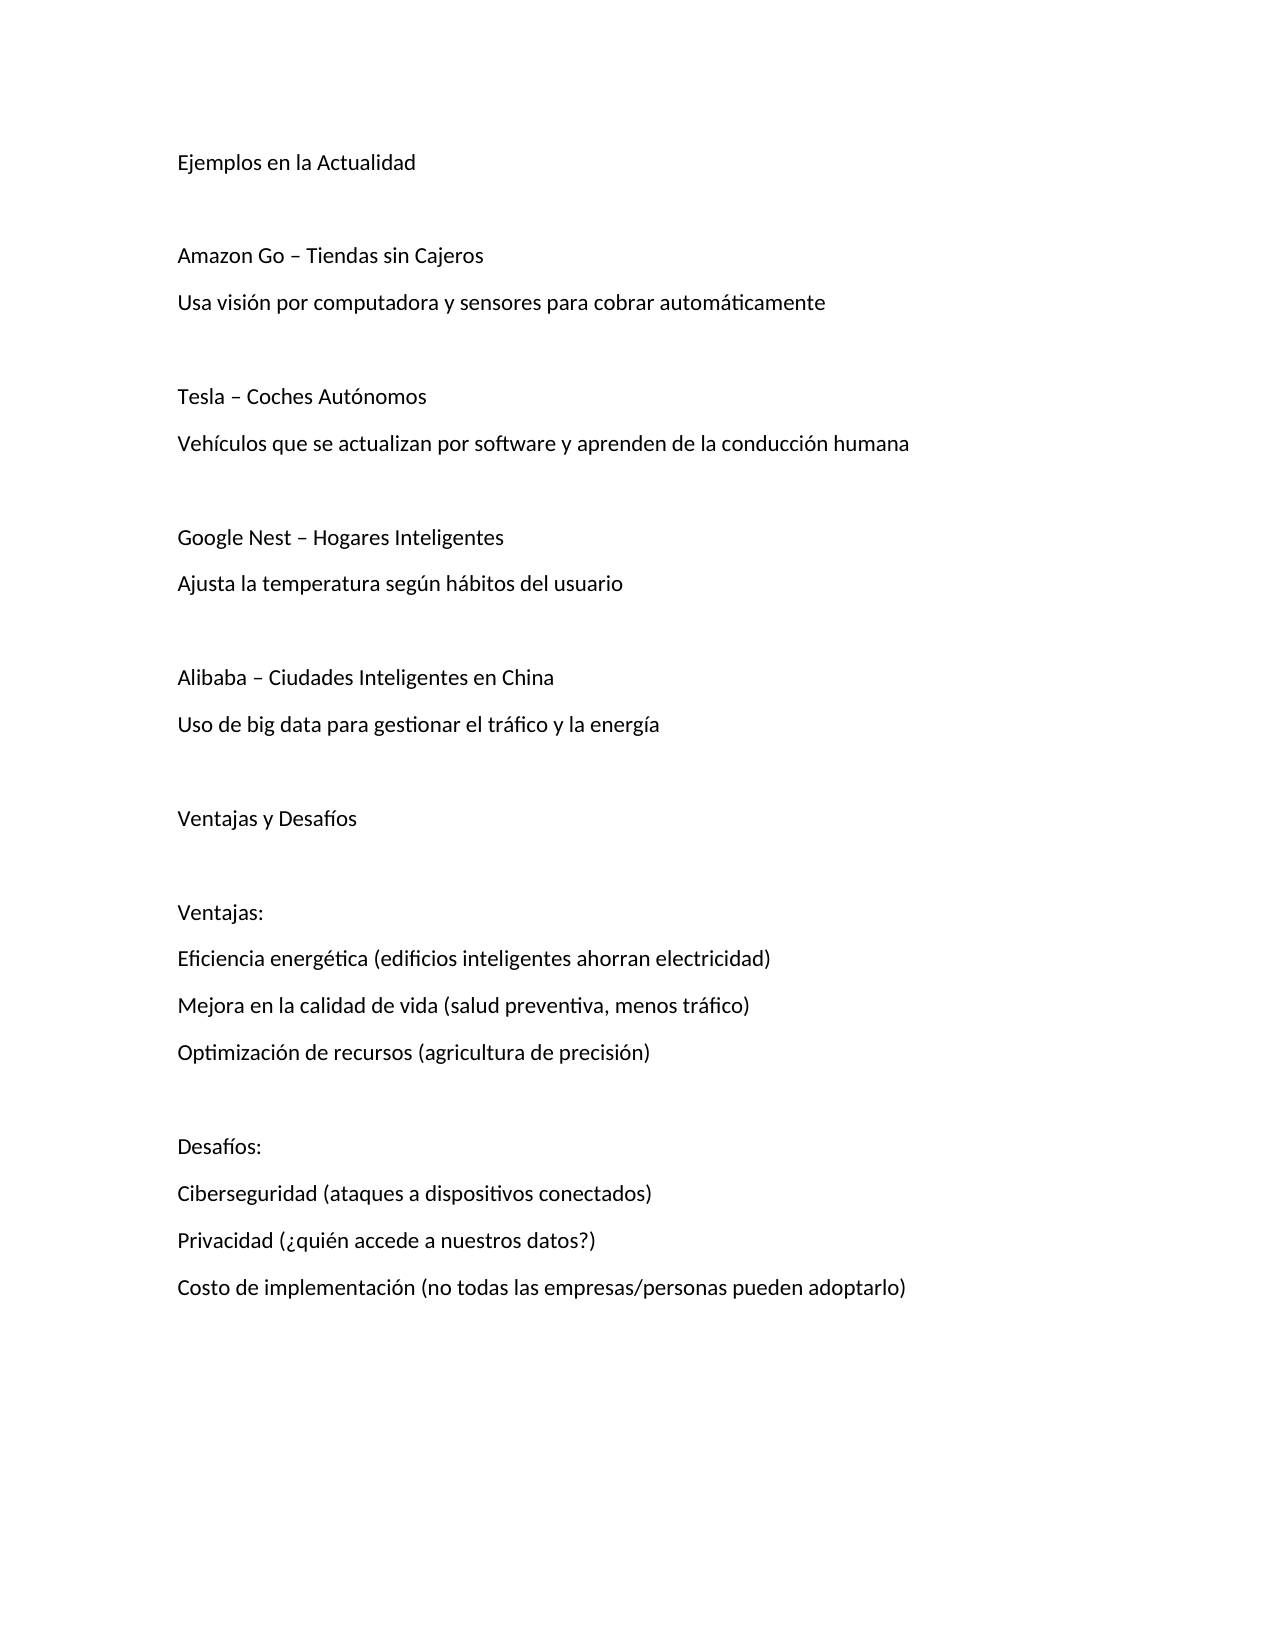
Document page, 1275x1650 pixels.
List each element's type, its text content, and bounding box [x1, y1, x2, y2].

text Usa visión por computadora y sensores para cobrar automáticamente [177, 288, 1098, 316]
text Alibaba – Ciudades Inteligentes en China [177, 663, 1098, 691]
text Tesla – Coches Autónomos [177, 382, 1098, 410]
text Uso de big data para gestionar el tráfico y la energía [177, 710, 1098, 738]
text Eficiencia energética (edificios inteligentes ahorran electricidad) [177, 944, 1098, 972]
text Ajusta la temperatura según hábitos del usuario [177, 569, 1098, 597]
text Optimización de recursos (agricultura de precisión) [177, 1038, 1098, 1066]
text Costo de implementación (no todas las empresas/personas pueden adoptarlo) [177, 1273, 1098, 1301]
text Ciberseguridad (ataques a dispositivos conectados) [177, 1179, 1098, 1207]
text Privacidad (¿quién accede a nuestros datos?) [177, 1226, 1098, 1254]
text Google Nest – Hogares Inteligentes [177, 523, 1098, 551]
text Amazon Go – Tiendas sin Cajeros [177, 241, 1098, 269]
text Mejora en la calidad de vida (salud preventiva, menos tráfico) [177, 991, 1098, 1019]
text Vehículos que se actualizan por software y aprenden de la conducción humana [177, 429, 1098, 457]
text Ejemplos en la Actualidad [177, 148, 1098, 176]
text Ventajas: [177, 898, 1098, 926]
text Ventajas y Desafíos [177, 804, 1098, 832]
text Desafíos: [177, 1132, 1098, 1160]
